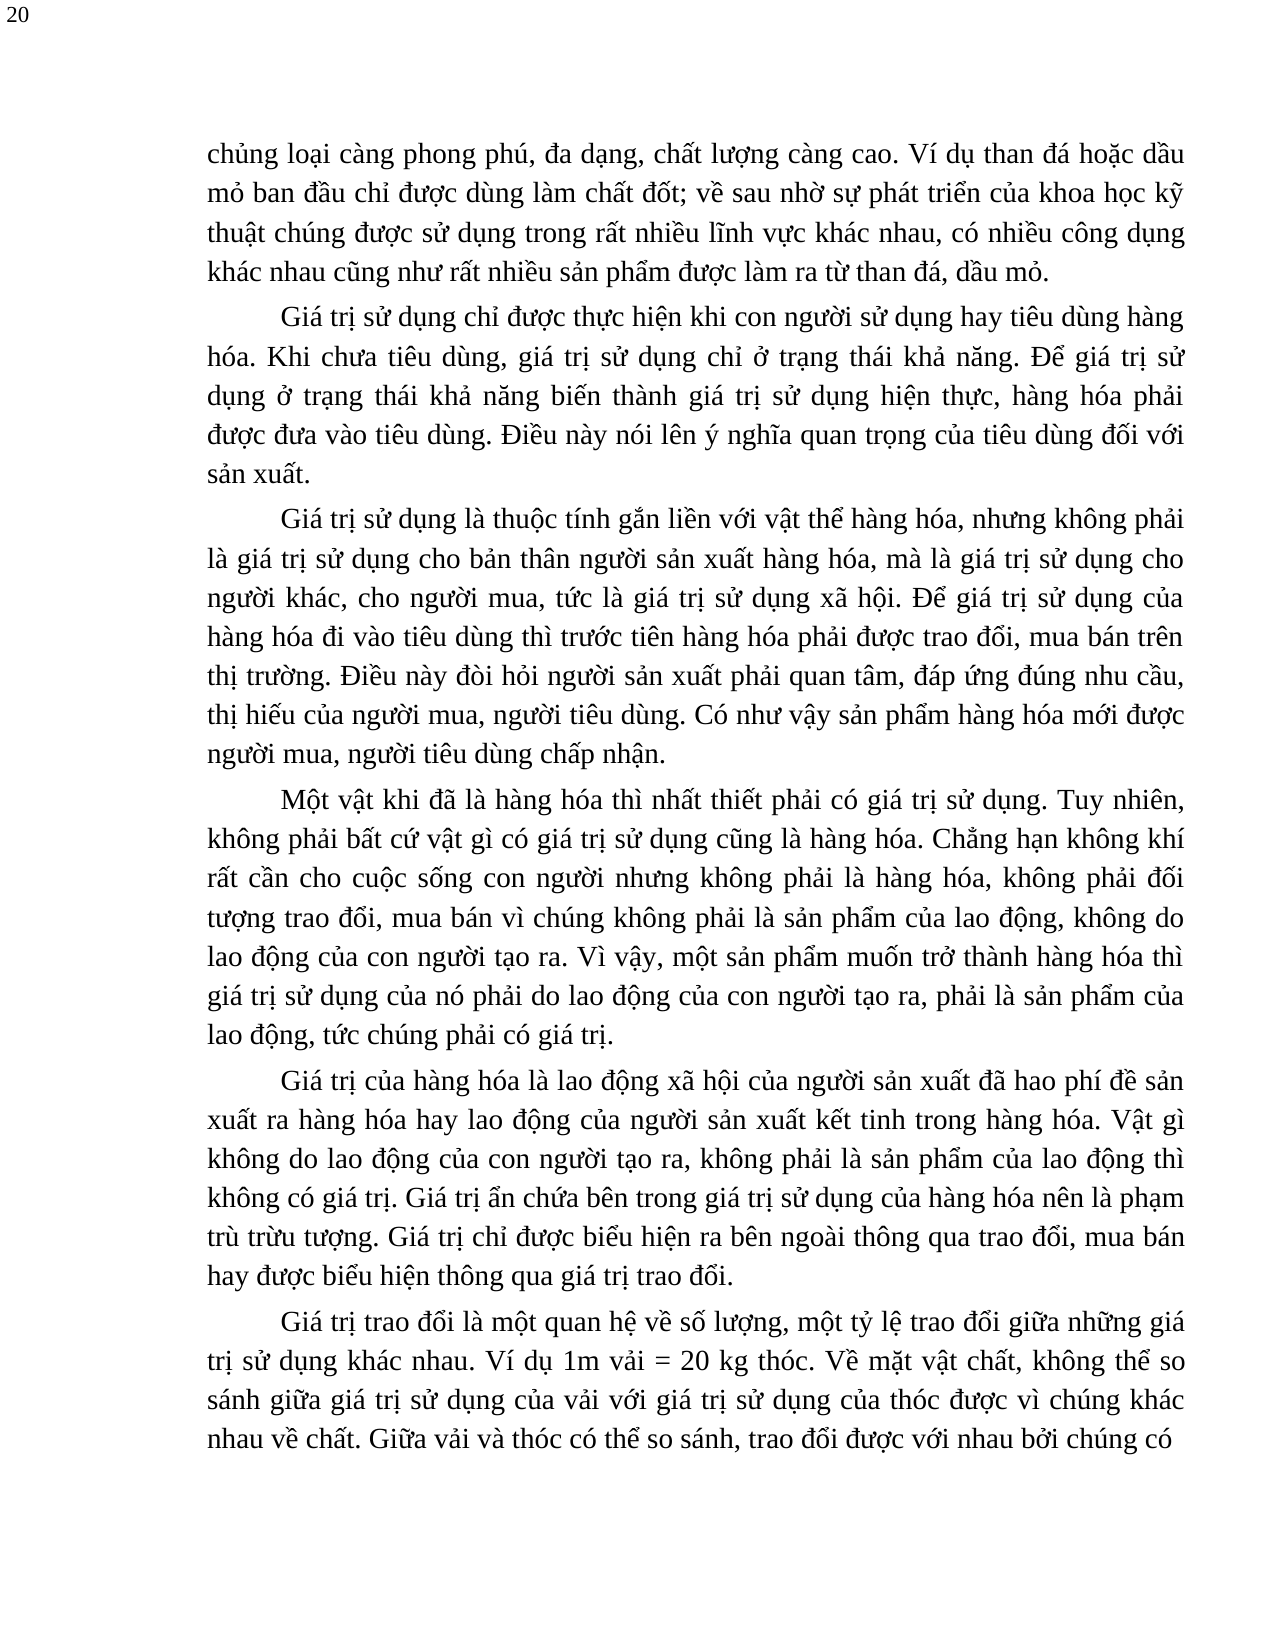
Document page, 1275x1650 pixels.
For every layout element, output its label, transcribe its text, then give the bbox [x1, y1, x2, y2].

text Giá trị sử dụng chỉ được thực hiện khi con người sử dụng hay tiêu dùng hàng hóa. Khi chưa tiêu dùng, giá trị sử dụng chỉ ở trạng thái khả năng. Để giá trị sử dụng ở trạng thái khả năng biến thành giá trị sử dụng hiện thực, hàng hóa phải được đưa vào tiêu dùng. Điều này nói lên ý nghĩa quan trọng của tiêu dùng đối với sản xuất. [207, 299, 1186, 490]
text Một vật khi đã là hàng hóa thì nhất thiết phải có giá trị sử dụng. Tuy nhiên, không phải bất cứ vật gì có giá trị sử dụng cũng là hàng hóa. Chẳng hạn không khí rất cần cho cuộc sống con người nhưng không phải là hàng hóa, không phải đối tượng trao đổi, mua bán vì chúng không phải là sản phẩm của lao động, không do lao động của con người tạo ra. Vì vậy, một sản phẩm muốn trở thành hàng hóa thì giá trị sử dụng của nó phải do lao động của con người tạo ra, phải là sản phẩm của lao động, tức chúng phải có giá trị. [207, 782, 1186, 1051]
text chủng loại càng phong phú, đa dạng, chất lượng càng cao. Ví dụ than đá hoặc dầu mỏ ban đầu chỉ được dùng làm chất đốt; về sau nhờ sự phát triển của khoa học kỹ thuật chúng được sử dụng trong rất nhiều lĩnh vực khác nhau, có nhiều công dụng khác nhau cũng như rất nhiều sản phẩm được làm ra từ than đá, dầu mỏ. [207, 136, 1186, 287]
text Giá trị sử dụng là thuộc tính gắn liền với vật thể hàng hóa, nhưng không phải là giá trị sử dụng cho bản thân người sản xuất hàng hóa, mà là giá trị sử dụng cho người khác, cho người mua, tức là giá trị sử dụng xã hội. Để giá trị sử dụng của hàng hóa đi vào tiêu dùng thì trước tiên hàng hóa phải được trao đổi, mua bán trên thị trường. Điều này đòi hỏi người sản xuất phải quan tâm, đáp ứng đúng nhu cầu, thị hiếu của người mua, người tiêu dùng. Có như vậy sản phẩm hàng hóa mới được người mua, người tiêu dùng chấp nhận. [207, 502, 1186, 770]
text Giá trị của hàng hóa là lao động xã hội của người sản xuất đã hao phí đề sản xuất ra hàng hóa hay lao động của người sản xuất kết tinh trong hàng hóa. Vật gì không do lao động của con người tạo ra, không phải là sản phẩm của lao động thì không có giá trị. Giá trị ẩn chứa bên trong giá trị sử dụng của hàng hóa nên là phạm trù trừu tượng. Giá trị chỉ được biểu hiện ra bên ngoài thông qua trao đổi, mua bán hay được biểu hiện thông qua giá trị trao đổi. [207, 1063, 1186, 1292]
text Giá trị trao đổi là một quan hệ về số lượng, một tỷ lệ trao đổi giữa những giá trị sử dụng khác nhau. Ví dụ 1m vải = 20 kg thóc. Về mặt vật chất, không thể so sánh giữa giá trị sử dụng của vải với giá trị sử dụng của thóc được vì chúng khác nhau về chất. Giữa vải và thóc có thể so sánh, trao đổi được với nhau bởi chúng có [207, 1304, 1187, 1455]
